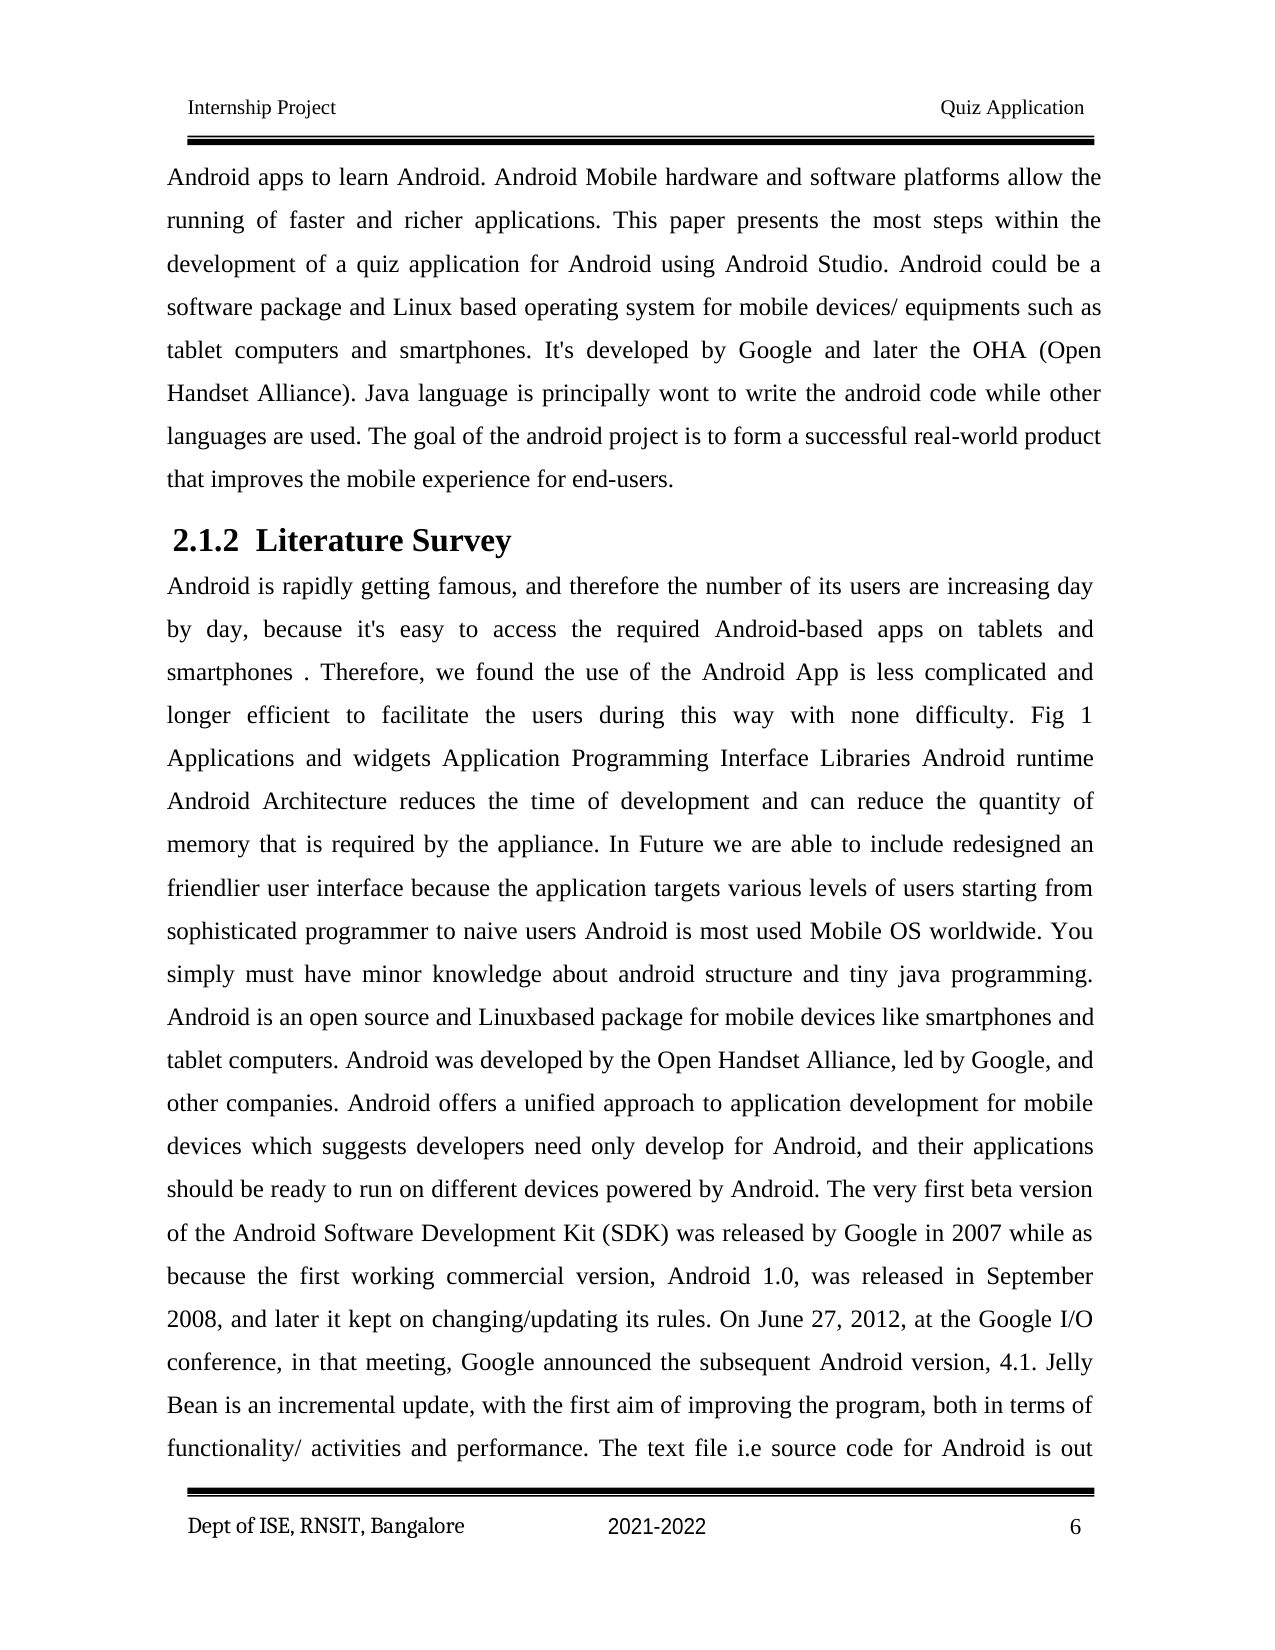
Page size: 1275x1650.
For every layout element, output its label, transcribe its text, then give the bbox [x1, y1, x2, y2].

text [166, 162, 1102, 493]
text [167, 571, 1095, 1462]
text 2.1.2 Literature Survey [166, 520, 1102, 558]
